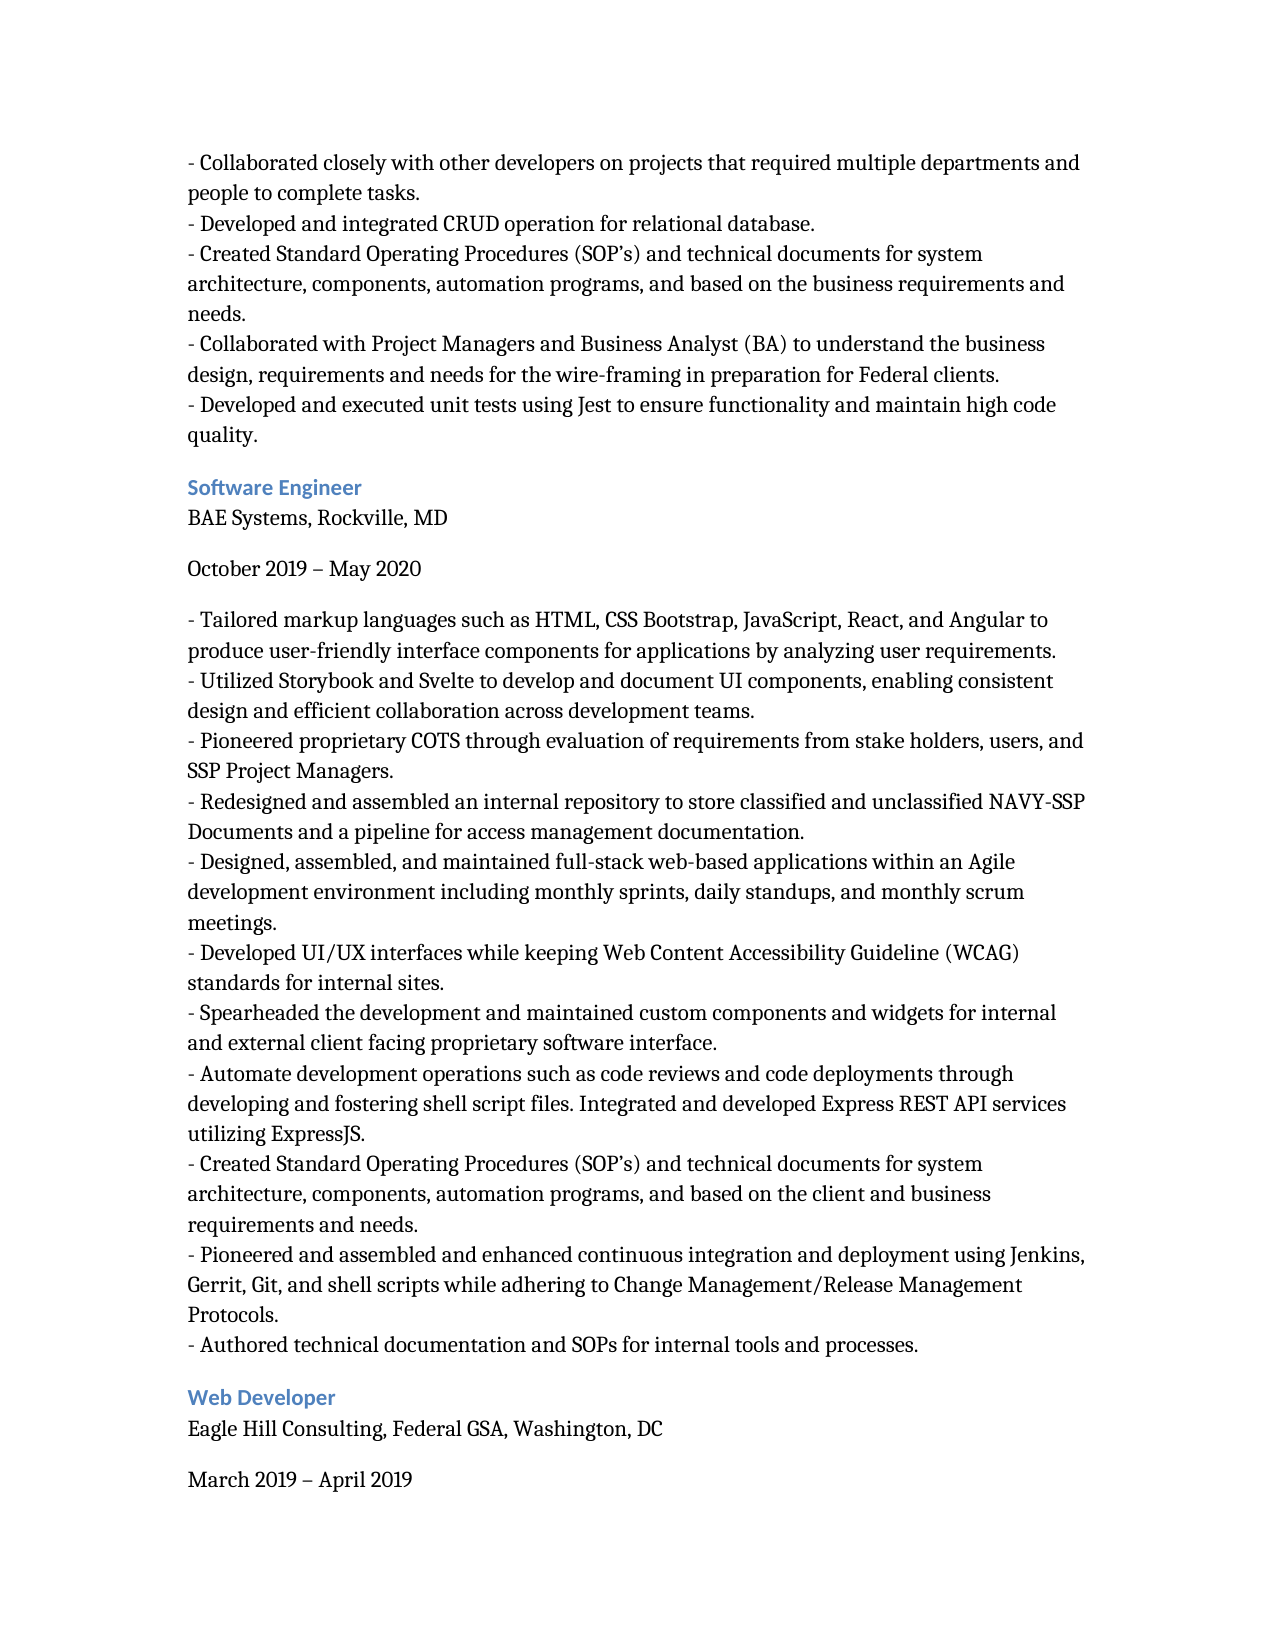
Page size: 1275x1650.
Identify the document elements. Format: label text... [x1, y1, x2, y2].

text - Utilized Storybook and Svelte to develop and document UI components, enabling consistent design and efficient collaboration across development teams. [187, 668, 1087, 724]
text October 2019 – May 2020 [187, 556, 1087, 582]
text - Pioneered proprietary COTS through evaluation of requirements from stake holders, users, and SSP Project Managers. [187, 728, 1087, 784]
text March 2019 – April 2019 [187, 1466, 1087, 1493]
text - Created Standard Operating Procedures (SOP’s) and technical documents for system architecture, components, automation programs, and based on the client and business requirements and needs. [187, 1151, 1087, 1238]
text - Developed and executed unit tests using Jest to ensure functionality and maintain high code quality. [187, 392, 1087, 448]
text - Created Standard Operating Procedures (SOP’s) and technical documents for system architecture, components, automation programs, and based on the business requirements and needs. [187, 241, 1087, 327]
text Eagle Hill Consulting, Federal GSA, Washington, DC [187, 1415, 1087, 1442]
text - Tailored markup languages such as HTML, CSS Bootstrap, JavaScript, React, and Angular to produce user-friendly interface components for applications by analyzing user requirements. [187, 607, 1087, 664]
text - Collaborated with Project Managers and Business Analyst (BA) to understand the business design, requirements and needs for the wire-framing in preparation for Federal clients. [187, 331, 1087, 388]
text - Redesigned and assembled an internal repository to store classified and unclassified NAVY-SSP Documents and a pipeline for access management documentation. [187, 788, 1087, 845]
text - Authored technical documentation and SOPs for internal tools and processes. [187, 1332, 1087, 1358]
subtitle Web Developer [187, 1383, 1087, 1411]
text - Spearheaded the development and maintained custom components and widgets for internal and external client facing proprietary software interface. [187, 1000, 1087, 1056]
text - Developed and integrated CRUD operation for relational database. [187, 210, 1087, 237]
text - Designed, assembled, and maintained full-stack web-based applications within an Agile development environment including monthly sprints, daily standups, and monthly scrum meetings. [187, 849, 1087, 936]
text - Developed UI/UX interfaces while keeping Web Content Accessibility Guideline (WCAG) standards for internal sites. [187, 939, 1087, 996]
text - Automate development operations such as code reviews and code deployments through developing and fostering shell script files. Integrated and developed Express REST API services utilizing ExpressJS. [187, 1060, 1087, 1147]
text BAE Systems, Rockville, MD [187, 505, 1087, 531]
text - Collaborated closely with other developers on projects that required multiple departments and people to complete tasks. [187, 150, 1087, 207]
subtitle Software Engineer [187, 473, 1087, 501]
text - Pioneered and assembled and enhanced continuous integration and deployment using Jenkins, Gerrit, Git, and shell scripts while adhering to Change Management/Release Management Protocols. [187, 1242, 1087, 1328]
